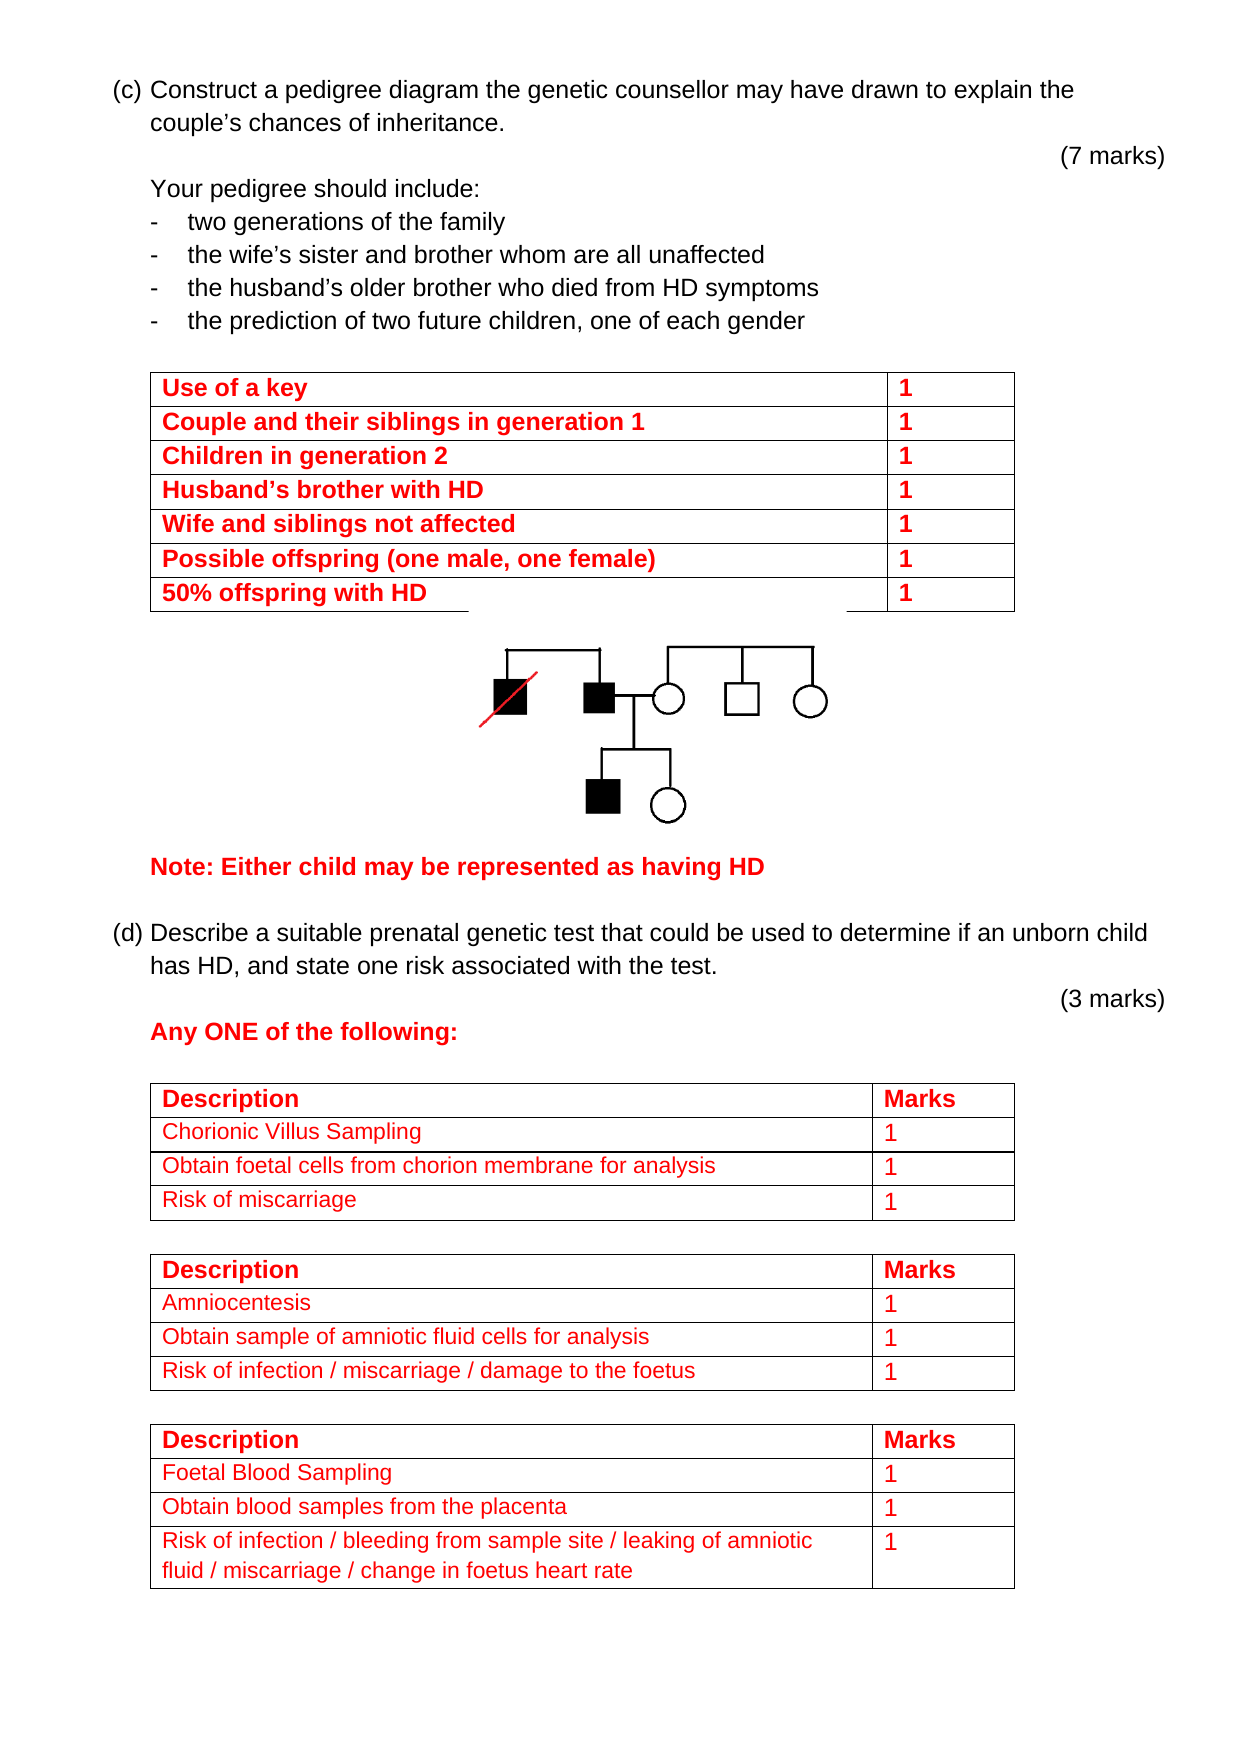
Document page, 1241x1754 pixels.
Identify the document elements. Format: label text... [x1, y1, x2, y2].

table_cell 1 [888, 407, 1014, 440]
table_header Marks [873, 1084, 1014, 1117]
table_cell 50% offspring with HD [151, 578, 887, 611]
table_header Use of a key [151, 373, 887, 406]
table_cell 1 [873, 1493, 1014, 1526]
table_cell 1 [888, 578, 1014, 611]
list Any ONE of the following: [150, 1017, 1165, 1046]
table_cell 1 [873, 1357, 1014, 1390]
list the wife’s sister and brother whom are all unaffected [150, 240, 1165, 269]
table_header 1 [888, 373, 1014, 406]
table_cell Risk of miscarriage [151, 1186, 872, 1219]
list the prediction of two future children, one of each gender [150, 306, 1165, 335]
list Describe a suitable prenatal genetic test that could be used to determine if an unborn child has HD, and state one risk associated with the test. [112, 918, 1165, 980]
table_cell 1 [888, 441, 1014, 474]
table_cell 1 [873, 1153, 1014, 1185]
picture [468, 611, 847, 848]
table_header Marks [873, 1255, 1014, 1288]
list (7 marks) [150, 141, 1165, 170]
table_cell 1 [873, 1289, 1014, 1322]
table_cell 1 [873, 1459, 1014, 1492]
table_cell 1 [888, 544, 1014, 577]
table_cell Couple and their siblings in generation 1 [151, 407, 887, 440]
table_cell Foetal Blood Sampling [151, 1459, 872, 1492]
table_cell Possible offspring (one male, one female) [151, 544, 887, 577]
list the husband’s older brother who died from HD symptoms [150, 273, 1165, 302]
table_cell 1 [888, 475, 1014, 508]
table_cell Risk of infection / bleeding from sample site / leaking of amniotic fluid / miscarriage / change in foetus heart rate [151, 1527, 872, 1587]
table_cell Obtain foetal cells from chorion membrane for analysis [151, 1153, 872, 1185]
table_cell Risk of infection / miscarriage / damage to the foetus [151, 1357, 872, 1390]
table_cell Children in generation 2 [151, 441, 887, 474]
list Note: Either child may be represented as having HD [150, 852, 1165, 881]
table_cell Wife and siblings not affected [151, 510, 887, 542]
table_cell 1 [873, 1118, 1014, 1151]
table_cell Husband’s brother with HD [151, 475, 887, 508]
list (3 marks) [150, 984, 1165, 1013]
list Construct a pedigree diagram the genetic counsellor may have drawn to explain the couple’s chances of inheritance. [112, 75, 1165, 137]
table_cell 1 [873, 1527, 1014, 1587]
list Your pedigree should include: [150, 174, 1165, 203]
list two generations of the family [150, 207, 1165, 236]
table_header Description [151, 1084, 872, 1117]
table_cell Obtain sample of amniotic fluid cells for analysis [151, 1323, 872, 1356]
table_cell Obtain blood samples from the placenta [151, 1493, 872, 1526]
table_header Description [151, 1425, 872, 1458]
table_cell Amniocentesis [151, 1289, 872, 1322]
table_cell 1 [873, 1323, 1014, 1356]
table_cell 1 [873, 1186, 1014, 1219]
table_cell 1 [888, 510, 1014, 542]
table_cell Chorionic Villus Sampling [151, 1118, 872, 1151]
table_header Description [151, 1255, 872, 1288]
table_header Marks [873, 1425, 1014, 1458]
